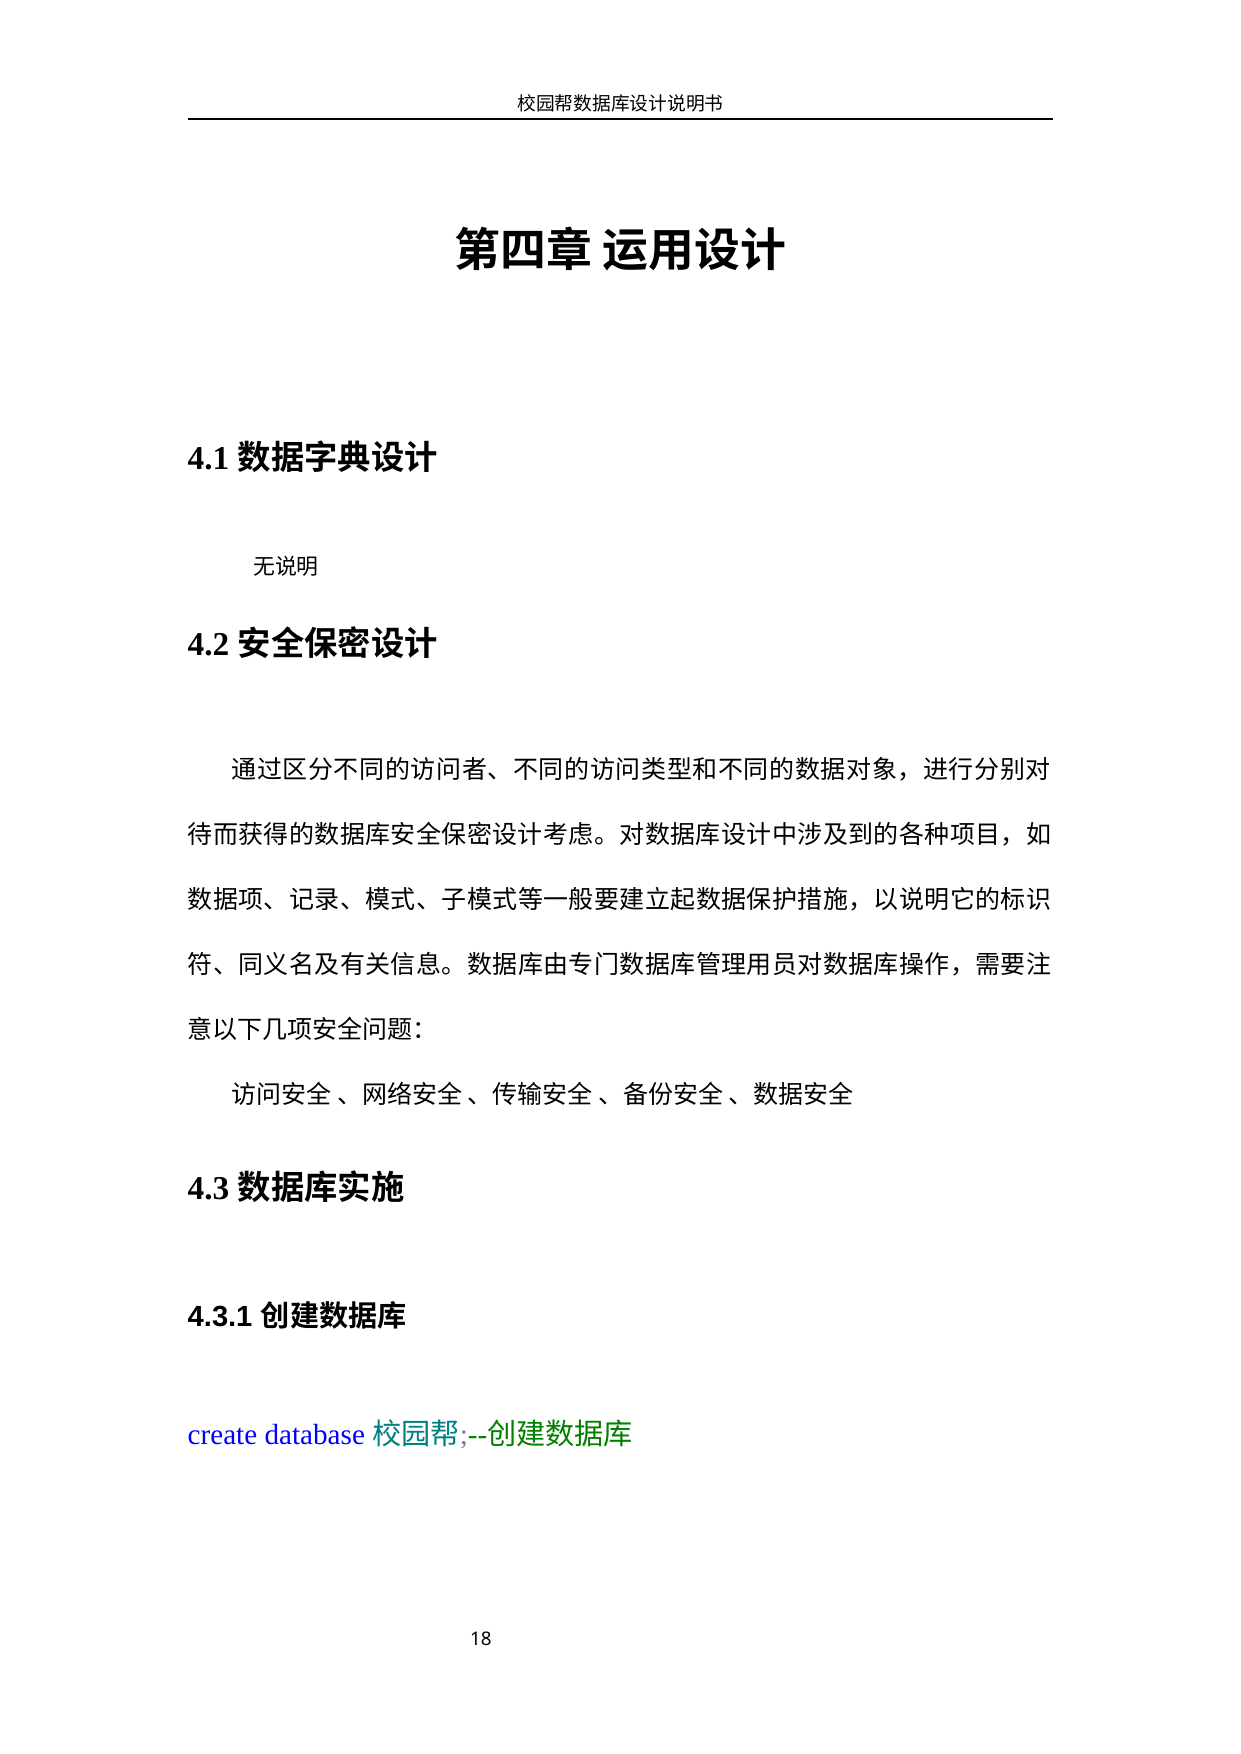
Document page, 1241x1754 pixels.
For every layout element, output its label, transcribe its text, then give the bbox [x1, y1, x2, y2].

text 无说明 [187, 549, 1053, 581]
subtitle 4.1 数据字典设计 [187, 422, 1053, 487]
subtitle 4.3.1 创建数据库 [187, 1281, 1053, 1346]
subtitle 运用设计 [187, 197, 1053, 295]
subtitle 4.3 数据库实施 [187, 1152, 1053, 1217]
subtitle 4.2 安全保密设计 [187, 608, 1053, 673]
text create database 校园帮;--创建数据库 [187, 1399, 1053, 1464]
text 通过区分不同的访问者、不同的访问类型和不同的数据对象，进行分别对待而获得的数据库安全保密设计考虑。对数据库设计中涉及到的各种项目，如数据项、记录、模式、子模式等一般要建立起数据保护措施，以说明它的标识符、同义名及有关信息。数据库由专门数据库管理用员对数据库操作，需要注意以下几项安全问题： 访问安全 、网络安全 、传输安全 、备份安全 、数据安全 [187, 735, 1053, 1125]
